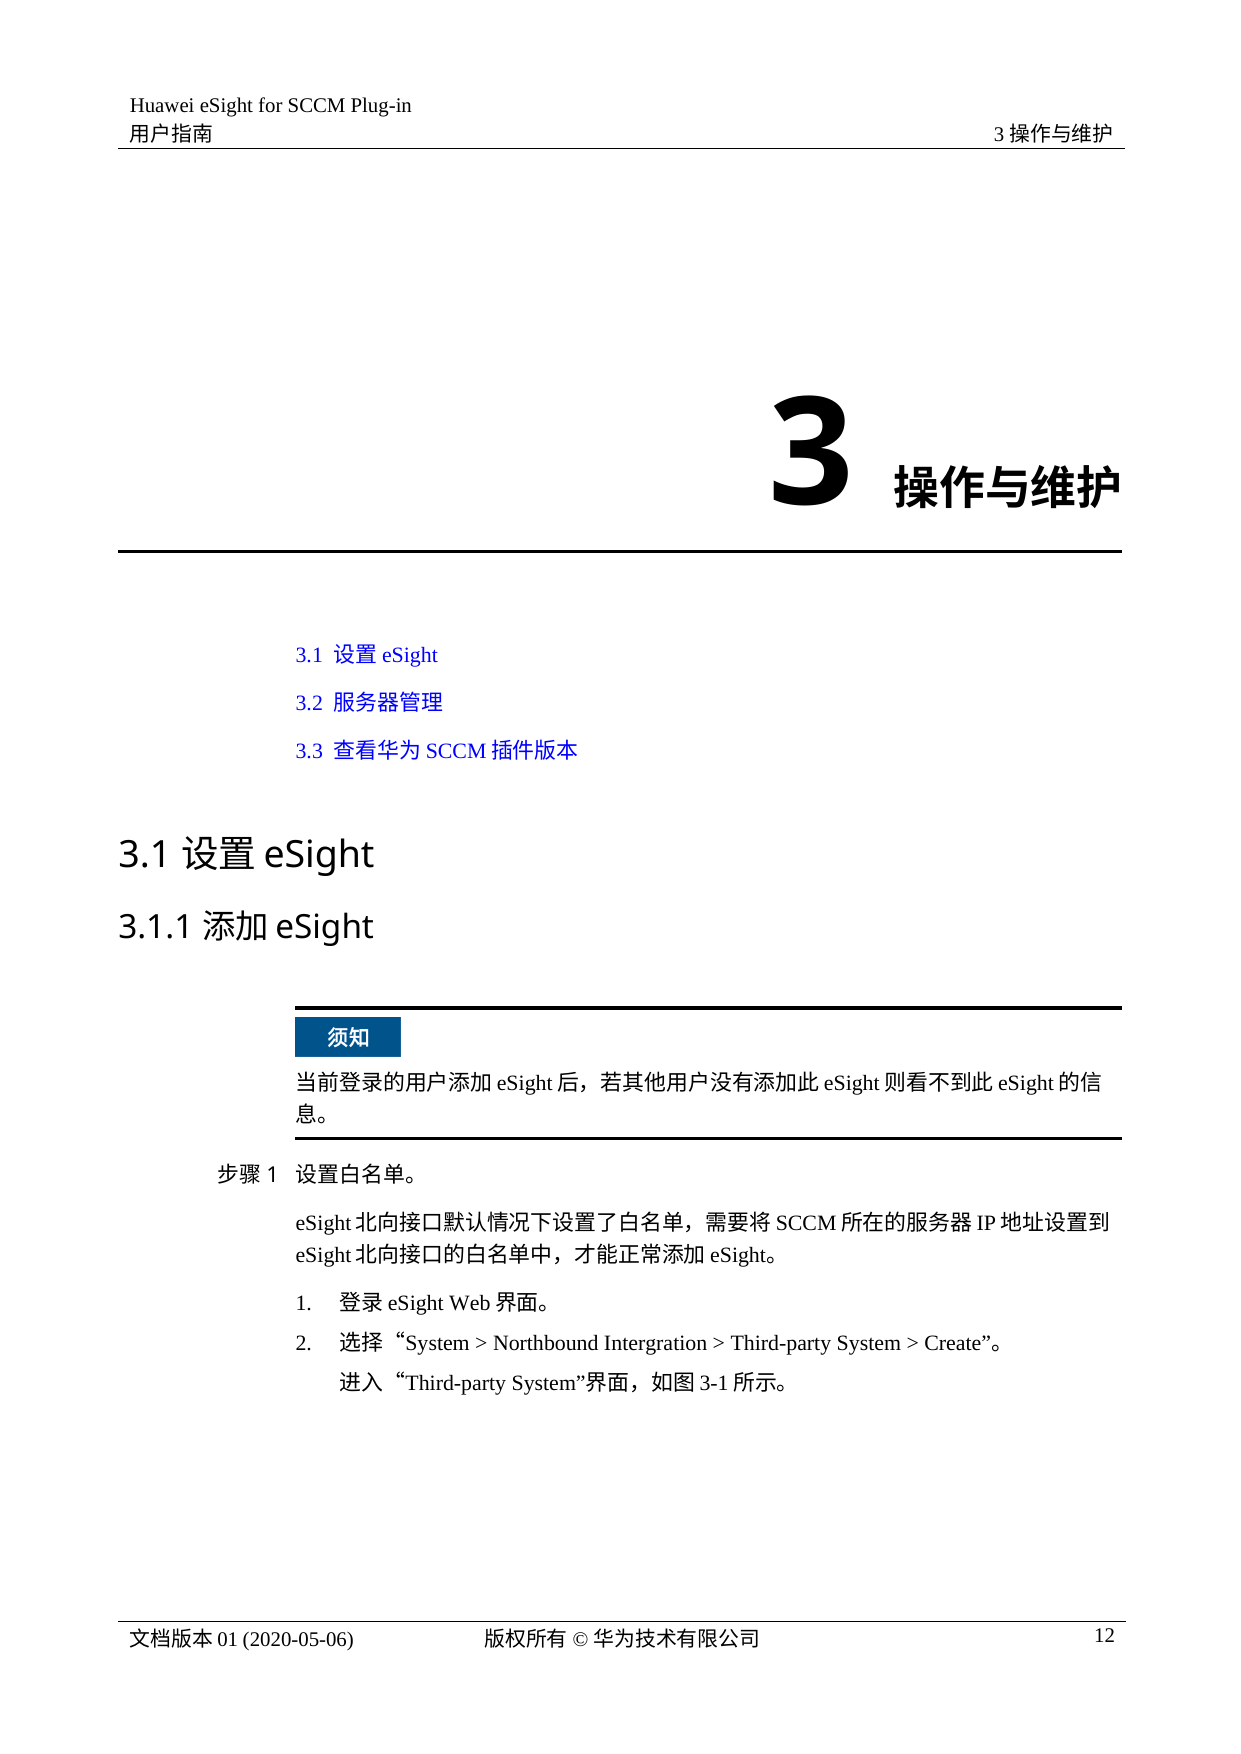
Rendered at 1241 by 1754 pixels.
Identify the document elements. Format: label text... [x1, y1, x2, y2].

text 3.1 设置eSight [295, 637, 1122, 668]
text 3.2 服务器管理 [295, 685, 1122, 717]
list 登录eSight Web界面。 [295, 1285, 1122, 1317]
list 设置白名单。 [279, 1157, 1122, 1188]
text eSight北向接口默认情况下设置了白名单，需要将SCCM所在的服务器IP地址设置到eSight北向接口的白名单中，才能正常添加eSight。 [295, 1205, 1122, 1268]
picture [295, 1017, 401, 1057]
text 当前登录的用户添加eSight后，若其他用户没有添加此eSight则看不到此eSight的信息。 [295, 1065, 1122, 1137]
text 3.3 查看华为SCCM插件版本 [295, 733, 1122, 765]
list 选择“System > Northbound Intergration > Third-party System > Create”。 [295, 1325, 1122, 1357]
list 进入“Third-party System”界面，如图3-1所示。 [339, 1365, 1122, 1397]
subtitle 设置eSight [118, 827, 1122, 878]
subtitle 操作与维护 [118, 344, 1122, 550]
subtitle 添加eSight [118, 899, 1122, 948]
